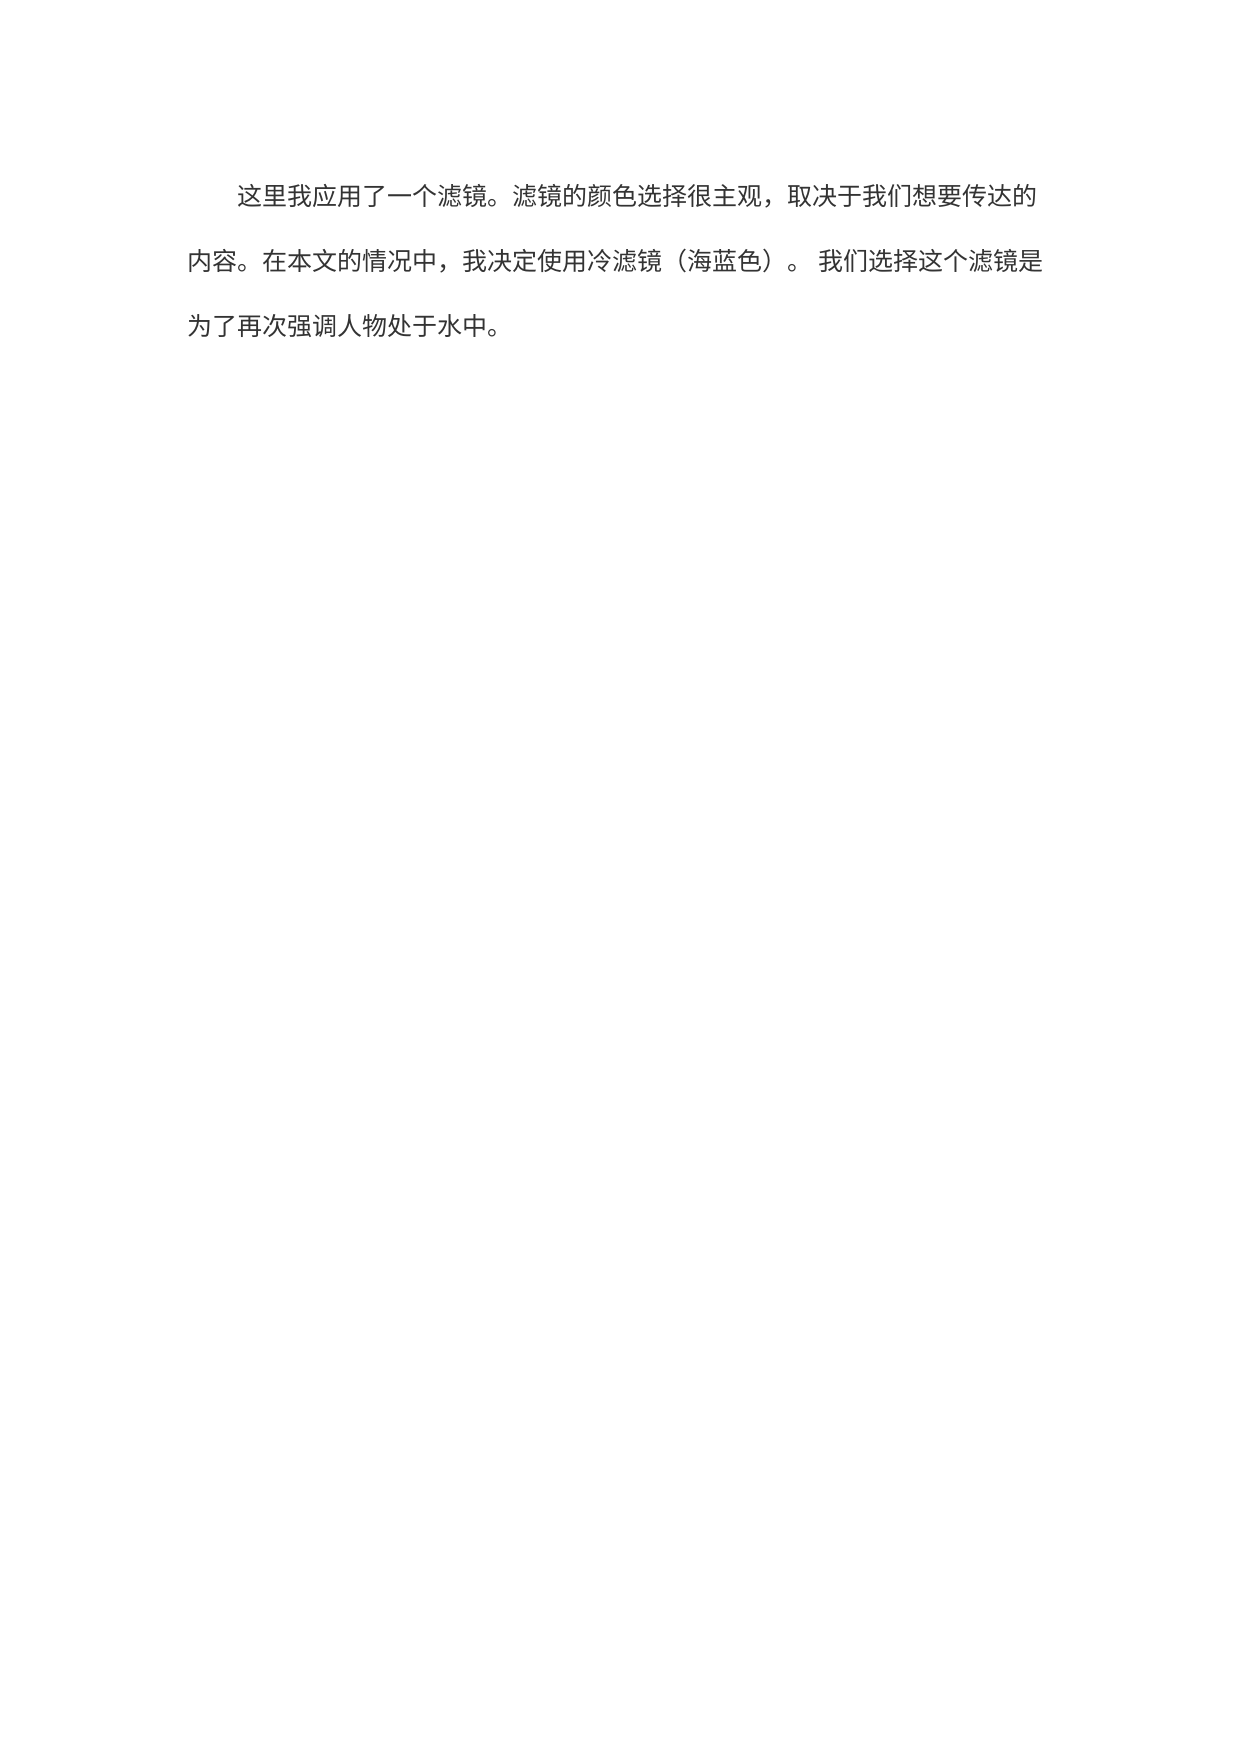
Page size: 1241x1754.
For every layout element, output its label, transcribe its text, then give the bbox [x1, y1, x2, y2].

text 这里我应用了一个滤镜。滤镜的颜色选择很主观，取决于我们想要传达的内容。在本文的情况中，我决定使用冷滤镜（海蓝色）。 我们选择这个滤镜是为了再次强调人物处于水中。 [187, 162, 1053, 357]
